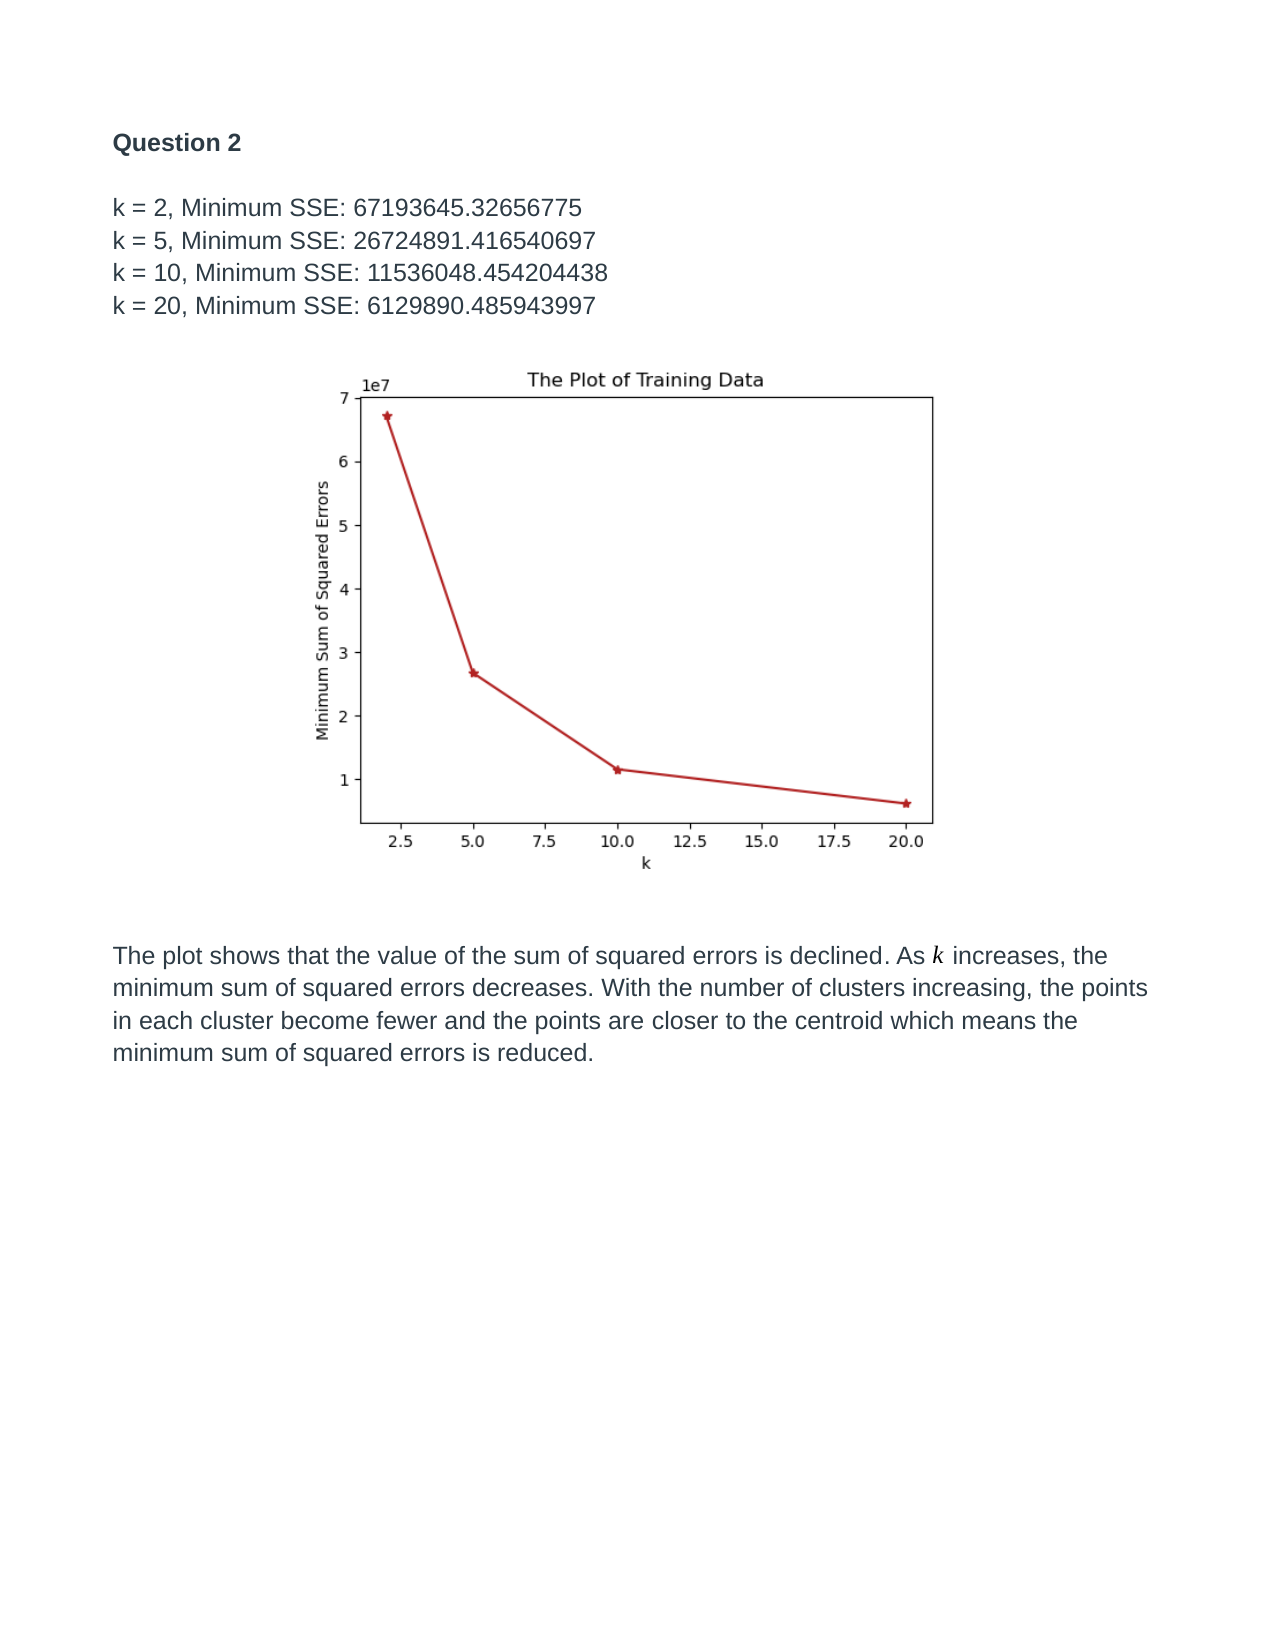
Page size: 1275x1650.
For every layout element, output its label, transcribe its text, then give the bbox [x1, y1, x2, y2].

text Question 2 [112, 126, 1163, 159]
text k = 5, Minimum SSE: 26724891.416540697 [112, 224, 1163, 256]
text k = 20, Minimum SSE: 6129890.485943997 [112, 289, 1163, 321]
picture [294, 353, 981, 874]
text k = 10, Minimum SSE: 11536048.454204438 [112, 256, 1163, 289]
text The plot shows that the value of the sum of squared errors is declined. As increases, the minimum sum of squared errors decreases. With the number of clusters increasing, the points in each cluster become fewer and the points are closer to the centroid which means the minimum sum of squared errors is reduced. [112, 939, 1163, 1069]
text k = 2, Minimum SSE: 67193645.32656775 [112, 191, 1163, 224]
